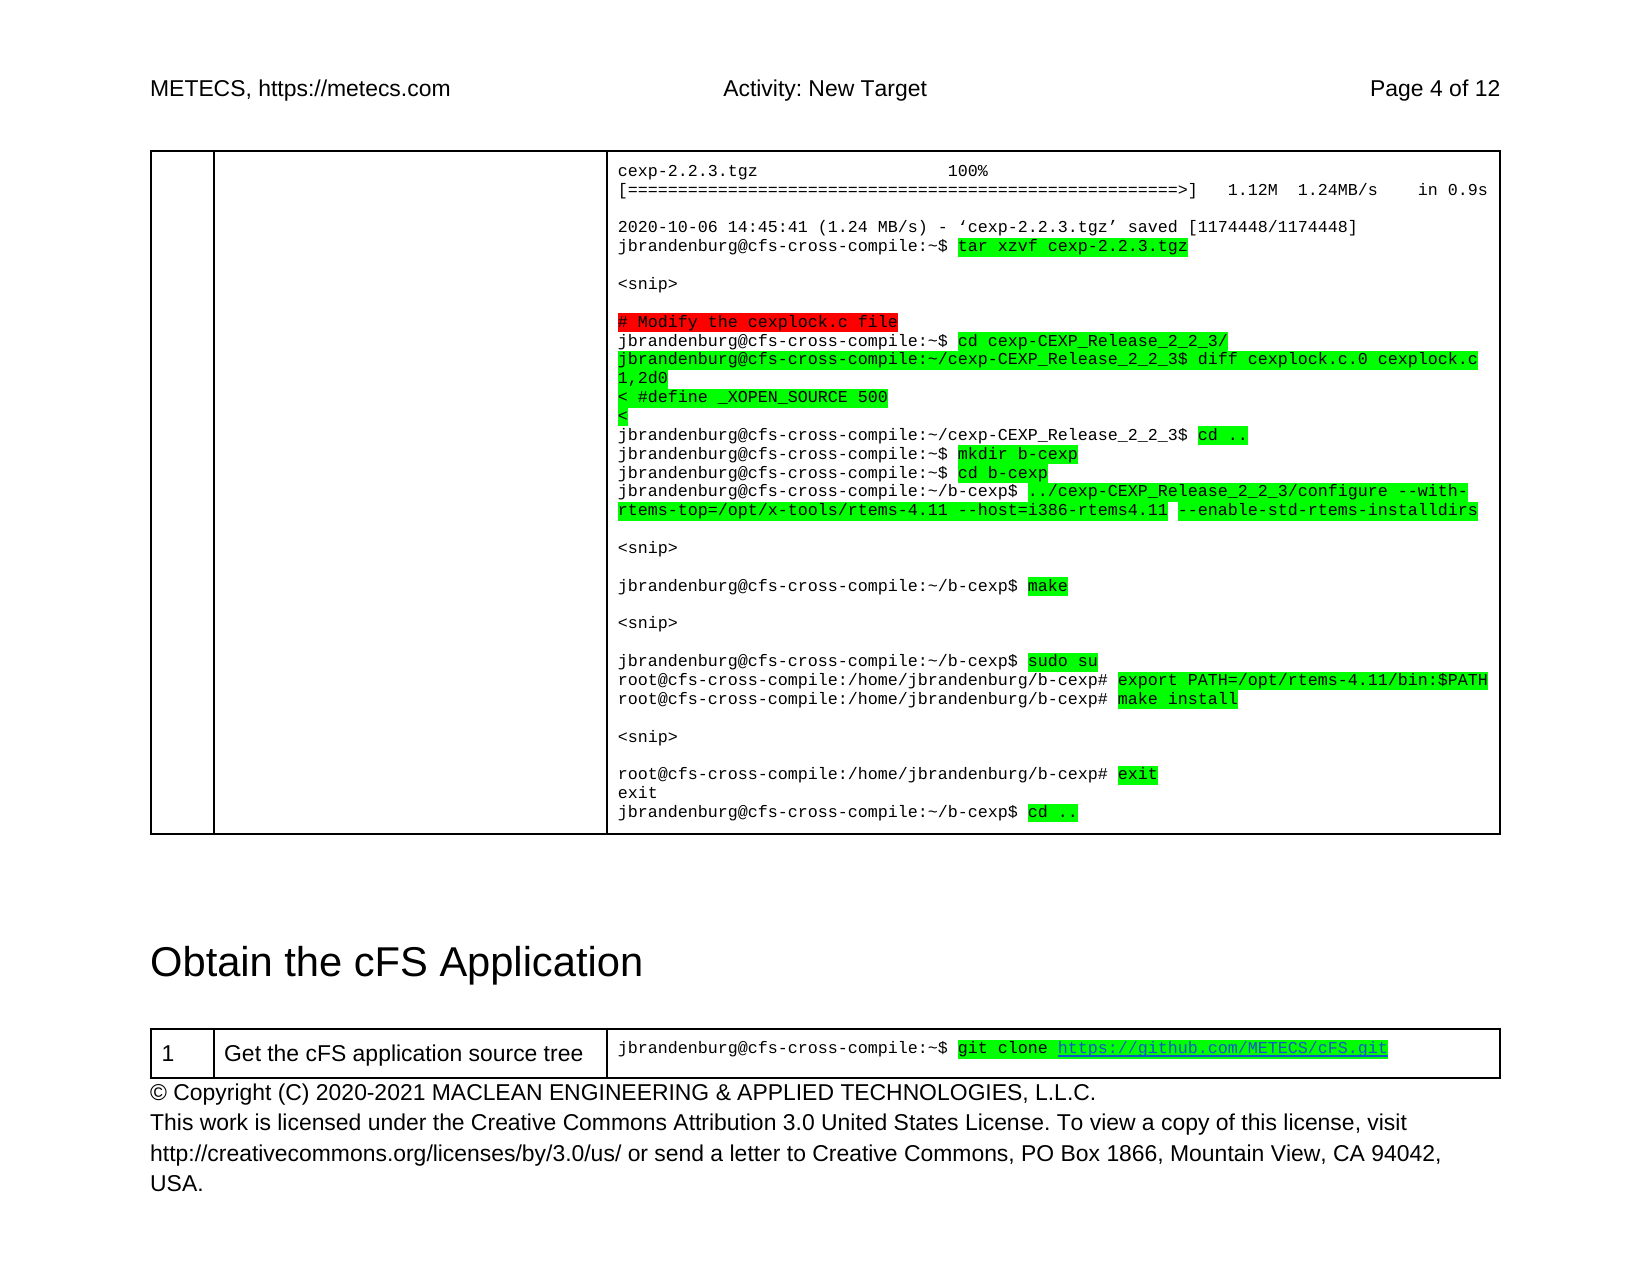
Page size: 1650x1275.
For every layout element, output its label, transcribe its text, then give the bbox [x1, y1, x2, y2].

table_cell 5 [152, 152, 213, 833]
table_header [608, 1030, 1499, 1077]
table_header 1 [152, 1030, 213, 1077]
subtitle Obtain the cFS Application [150, 937, 1500, 985]
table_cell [215, 152, 606, 833]
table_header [215, 1030, 606, 1077]
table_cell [608, 152, 1499, 833]
